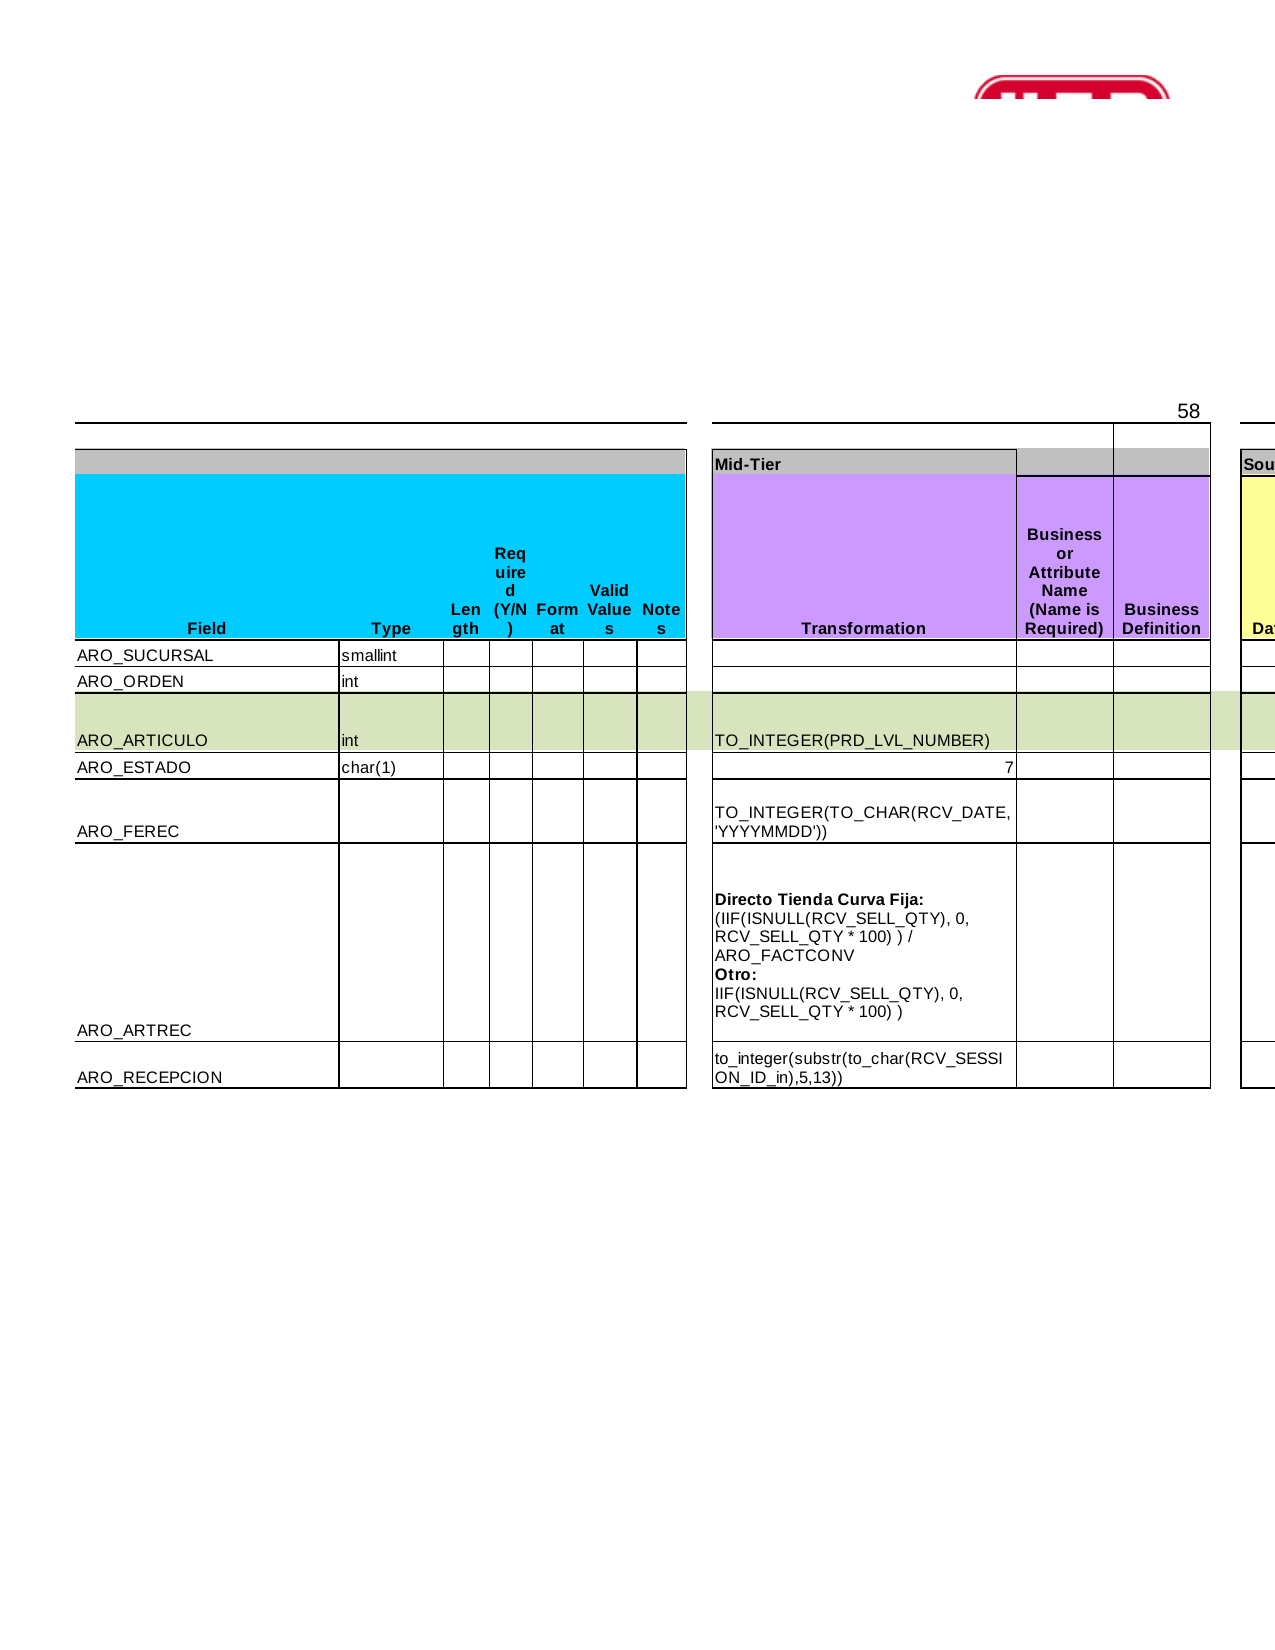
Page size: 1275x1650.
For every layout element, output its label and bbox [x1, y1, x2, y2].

picture [973, 75, 1171, 99]
